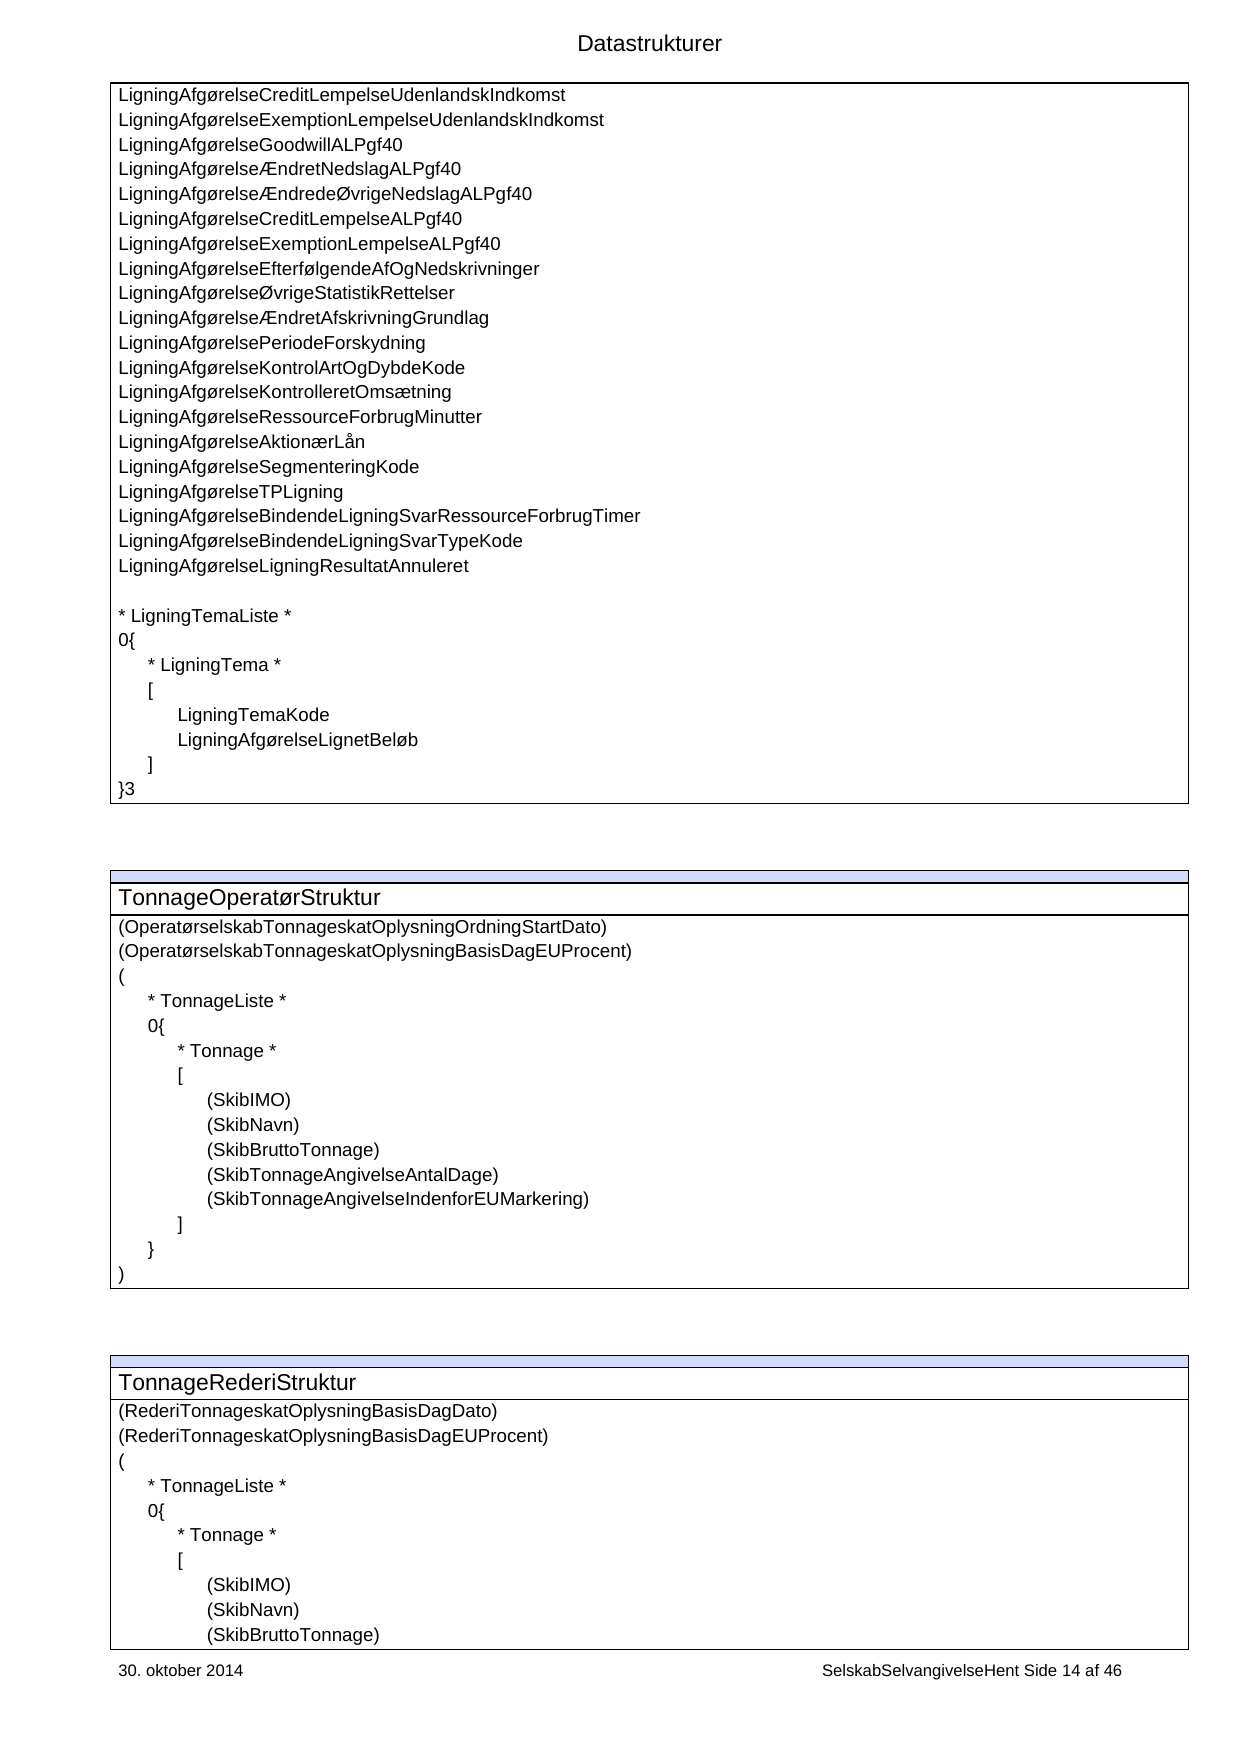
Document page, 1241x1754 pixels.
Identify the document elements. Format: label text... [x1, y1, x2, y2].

table_header [111, 1356, 1188, 1367]
table_header [111, 871, 1188, 882]
table_cell (OperatørselskabTonnageskatOplysningOrdningStartDato) (OperatørselskabTonnageskatOplysningBasisDagEUProcent) ( * TonnageListe * 0{ * Tonnage * [ (SkibIMO) (SkibNavn) (SkibBruttoTonnage) (SkibTonnageAngivelseAntalDage) (SkibTonnageAngivelseIndenforEUMarkering) ] } ) [111, 916, 1188, 1288]
table_cell TonnageOperatørStruktur [111, 884, 1188, 914]
table_cell TonnageRederiStruktur [111, 1368, 1188, 1399]
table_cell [111, 84, 1188, 803]
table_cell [111, 1400, 1188, 1649]
